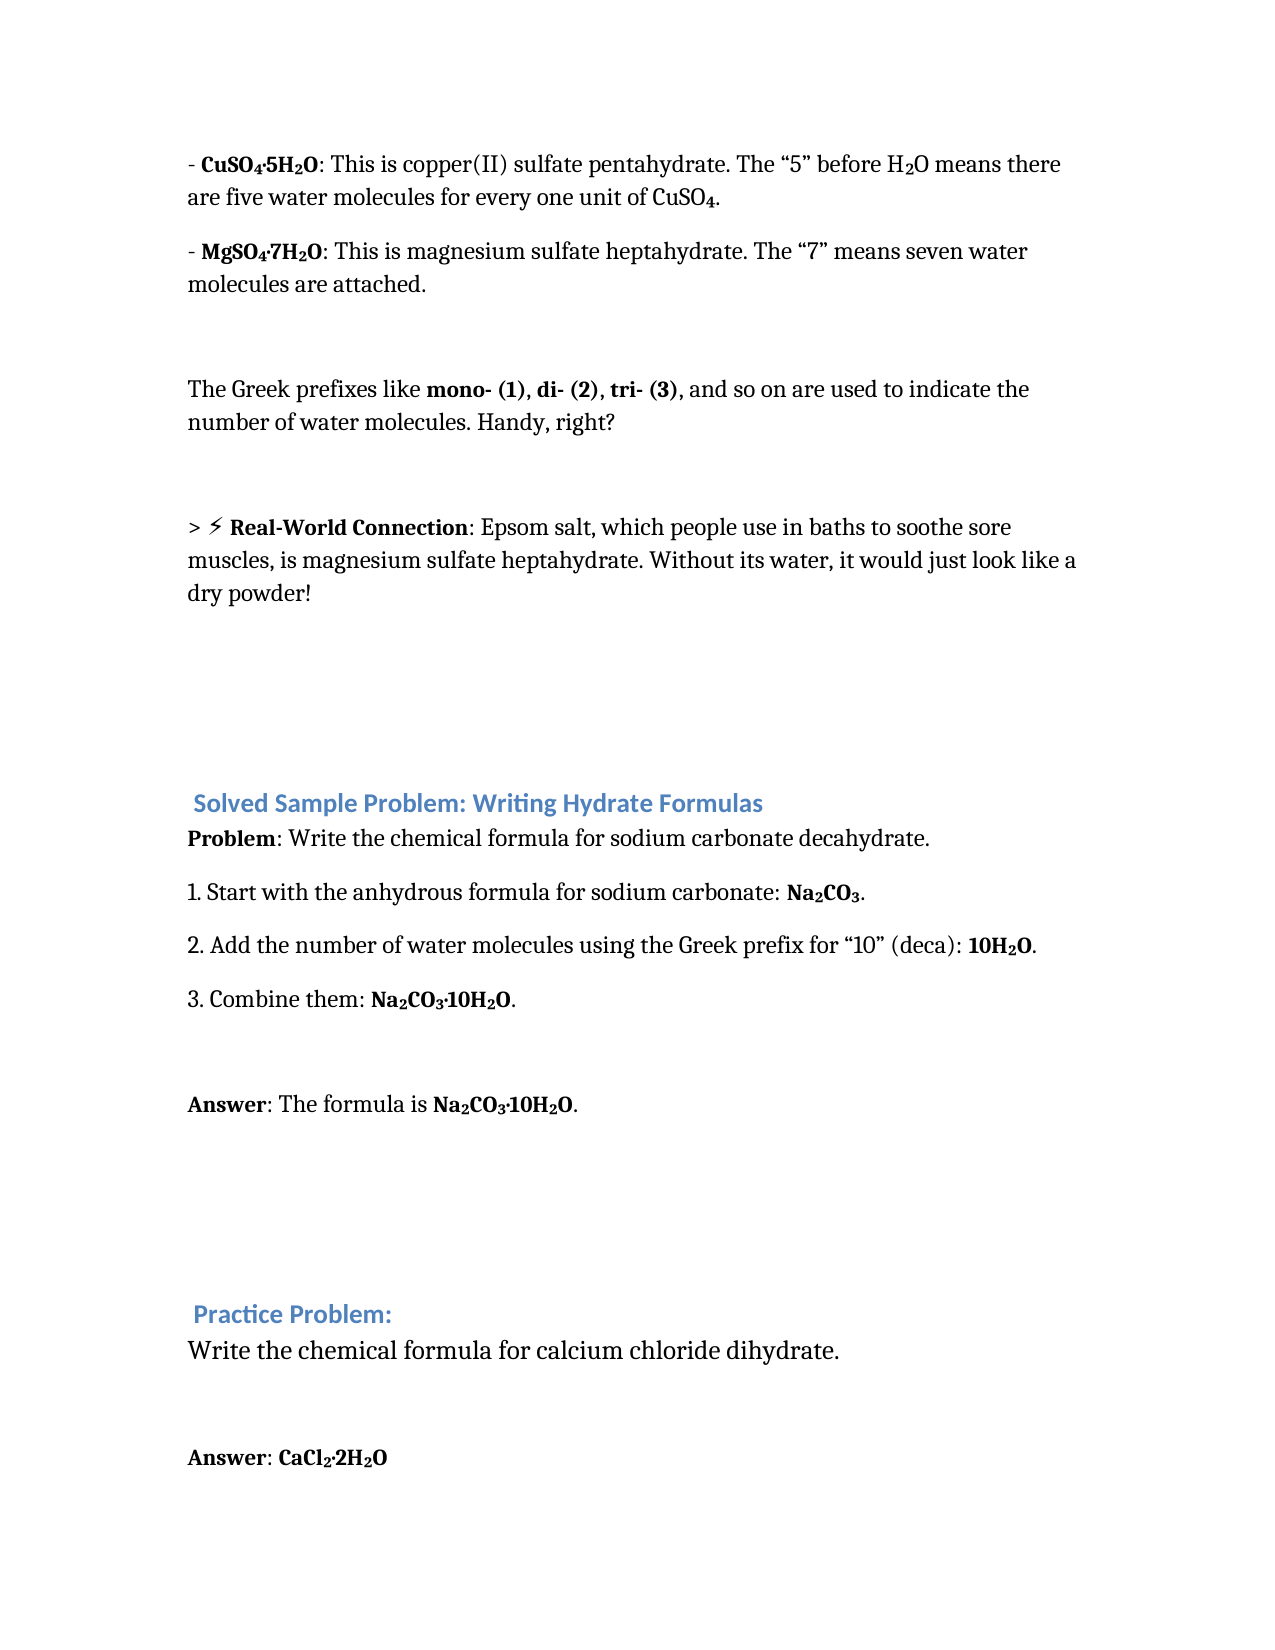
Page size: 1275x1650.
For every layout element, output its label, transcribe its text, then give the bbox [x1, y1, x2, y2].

text The Greek prefixes like mono- (1), di- (2), tri- (3), and so on are used to indicate the number of water molecules. Handy, right? [187, 375, 1087, 437]
text Answer: The formula is Na₂CO₃·10H₂O. [187, 1090, 1087, 1119]
text 1. Start with the anhydrous formula for sodium carbonate: Na₂CO₃. [187, 877, 1087, 906]
text Write the chemical formula for calcium chloride dihydrate. [187, 1335, 1087, 1366]
subtitle Solved Sample Problem: Writing Hydrate Formulas [187, 786, 1087, 819]
text - CuSO₄·5H₂O: This is copper(II) sulfate pentahydrate. The “5” before H₂O means there are five water molecules for every one unit of CuSO₄. [187, 150, 1087, 212]
text - MgSO₄·7H₂O: This is magnesium sulfate heptahydrate. The “7” means seven water molecules are attached. [187, 237, 1087, 299]
text Problem: Write the chemical formula for sodium carbonate decahydrate. [187, 824, 1087, 852]
text Answer: CaCl₂·2H₂O [187, 1443, 1087, 1471]
subtitle Practice Problem: [187, 1297, 1087, 1330]
text 3. Combine them: Na₂CO₃·10H₂O. [187, 985, 1087, 1014]
text 2. Add the number of water molecules using the Greek prefix for “10” (deca): 10H₂O. [187, 931, 1087, 960]
text > ⚡ Real-World Connection: Epsom salt, which people use in baths to soothe sore muscles, is magnesium sulfate heptahydrate. Without its water, it would just look like a dry powder! [187, 513, 1087, 607]
